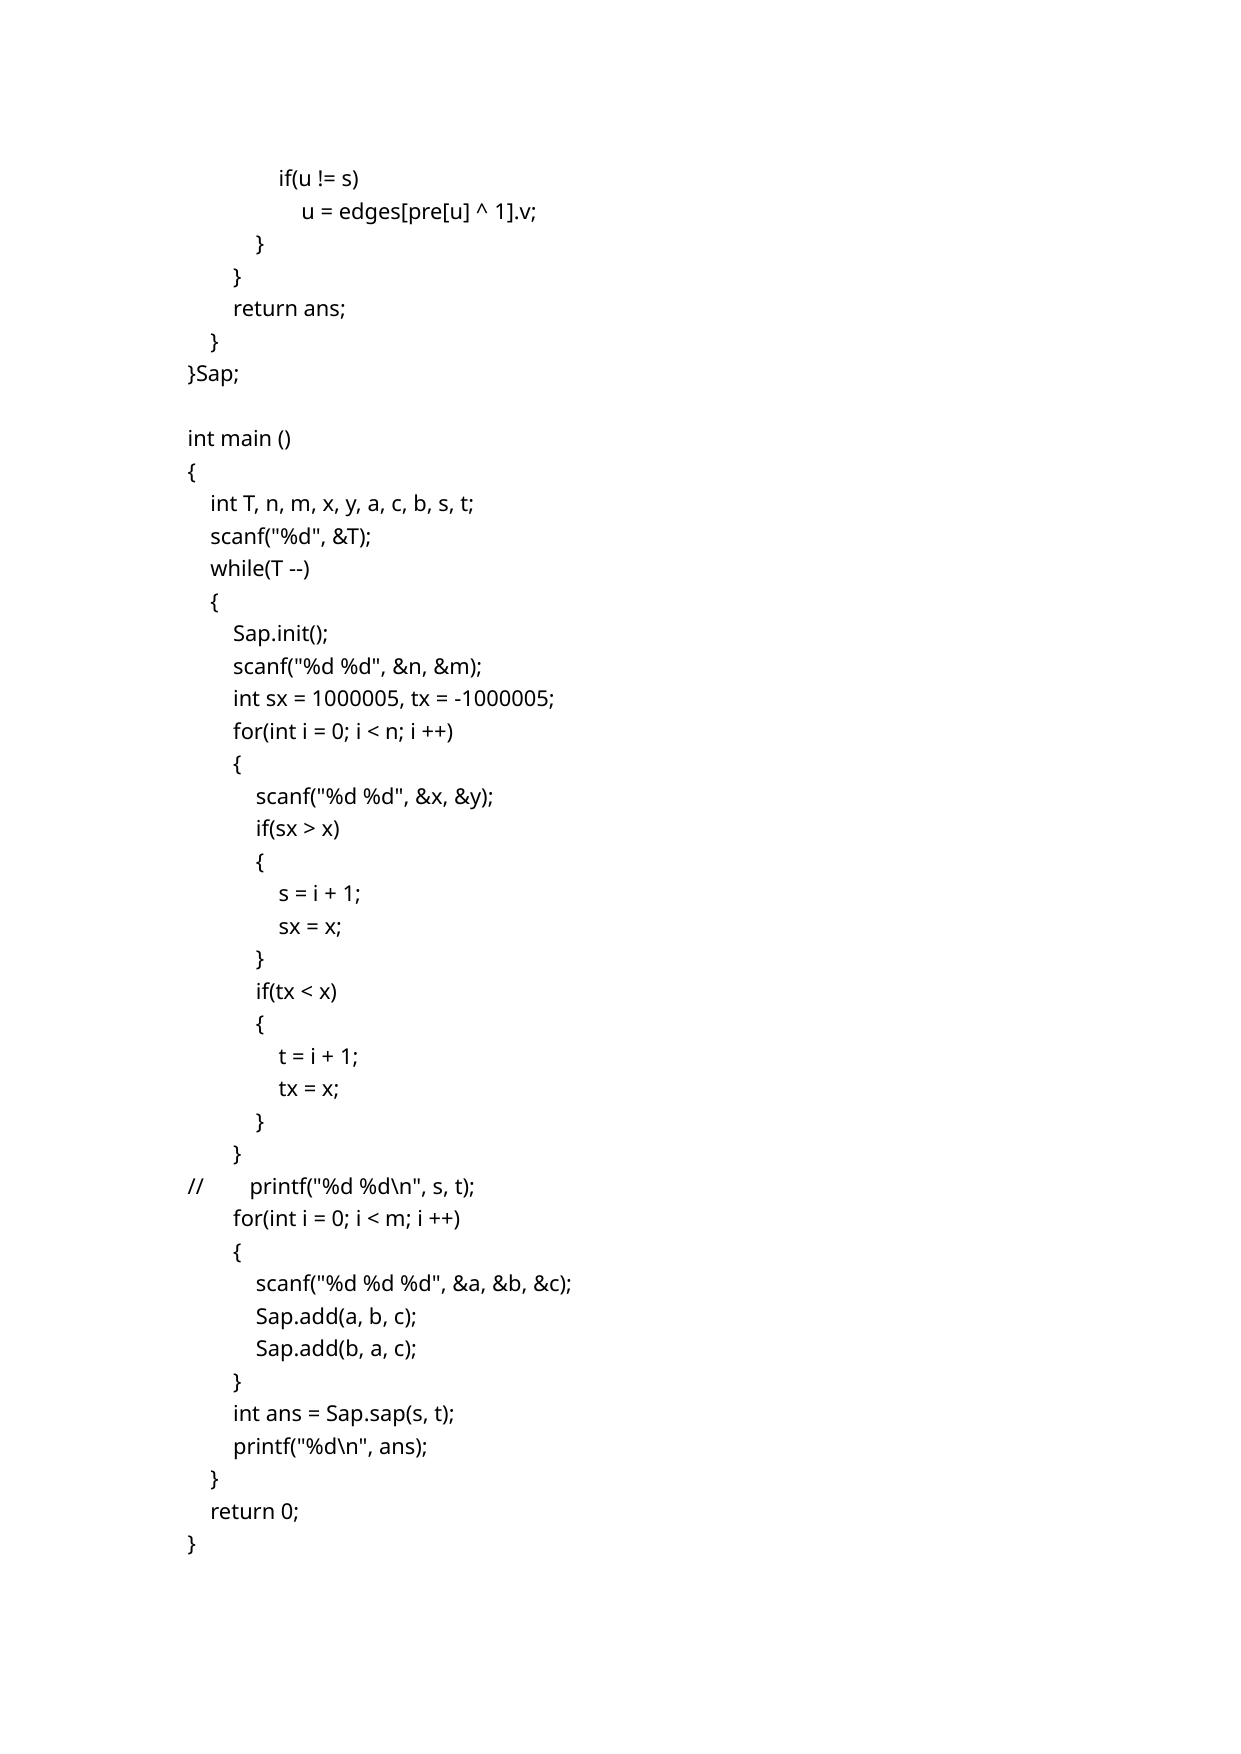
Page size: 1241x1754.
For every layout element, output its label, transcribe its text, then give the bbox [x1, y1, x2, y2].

text u = edges[pre[u] ^ 1].v; [187, 194, 1053, 227]
text return 0; [187, 1494, 1053, 1527]
text return ans; [187, 292, 1053, 324]
text for(int i = 0; i < m; i ++) [187, 1202, 1053, 1234]
text { [187, 454, 1053, 487]
text scanf("%d %d %d", &a, &b, &c); [187, 1267, 1053, 1299]
text } [187, 324, 1053, 357]
text scanf("%d %d", &n, &m); [187, 649, 1053, 682]
text int sx = 1000005, tx = -1000005; [187, 682, 1053, 714]
text }Sap; [187, 357, 1053, 389]
text if(sx > x) [187, 812, 1053, 844]
text tx = x; [187, 1072, 1053, 1104]
text } [187, 259, 1053, 292]
text { [187, 1234, 1053, 1267]
text s = i + 1; [187, 877, 1053, 909]
text } [187, 1462, 1053, 1494]
text int main () [187, 422, 1053, 454]
text int ans = Sap.sap(s, t); [187, 1397, 1053, 1429]
text } [187, 1137, 1053, 1169]
text while(T --) [187, 552, 1053, 584]
text } [187, 1364, 1053, 1397]
text { [187, 1007, 1053, 1039]
text if(u != s) [187, 162, 1053, 194]
text if(tx < x) [187, 974, 1053, 1007]
text int T, n, m, x, y, a, c, b, s, t; [187, 487, 1053, 519]
text scanf("%d %d", &x, &y); [187, 779, 1053, 812]
text Sap.add(a, b, c); [187, 1299, 1053, 1332]
text t = i + 1; [187, 1039, 1053, 1072]
text // printf("%d %d\n", s, t); [187, 1169, 1053, 1202]
text Sap.add(b, a, c); [187, 1332, 1053, 1364]
text Sap.init(); [187, 617, 1053, 649]
text { [187, 844, 1053, 877]
text { [187, 584, 1053, 617]
text } [187, 227, 1053, 259]
text { [187, 747, 1053, 779]
text } [187, 1527, 1053, 1559]
text sx = x; [187, 909, 1053, 942]
text for(int i = 0; i < n; i ++) [187, 714, 1053, 747]
text } [187, 1104, 1053, 1137]
text printf("%d\n", ans); [187, 1429, 1053, 1462]
text } [187, 942, 1053, 974]
text scanf("%d", &T); [187, 519, 1053, 552]
